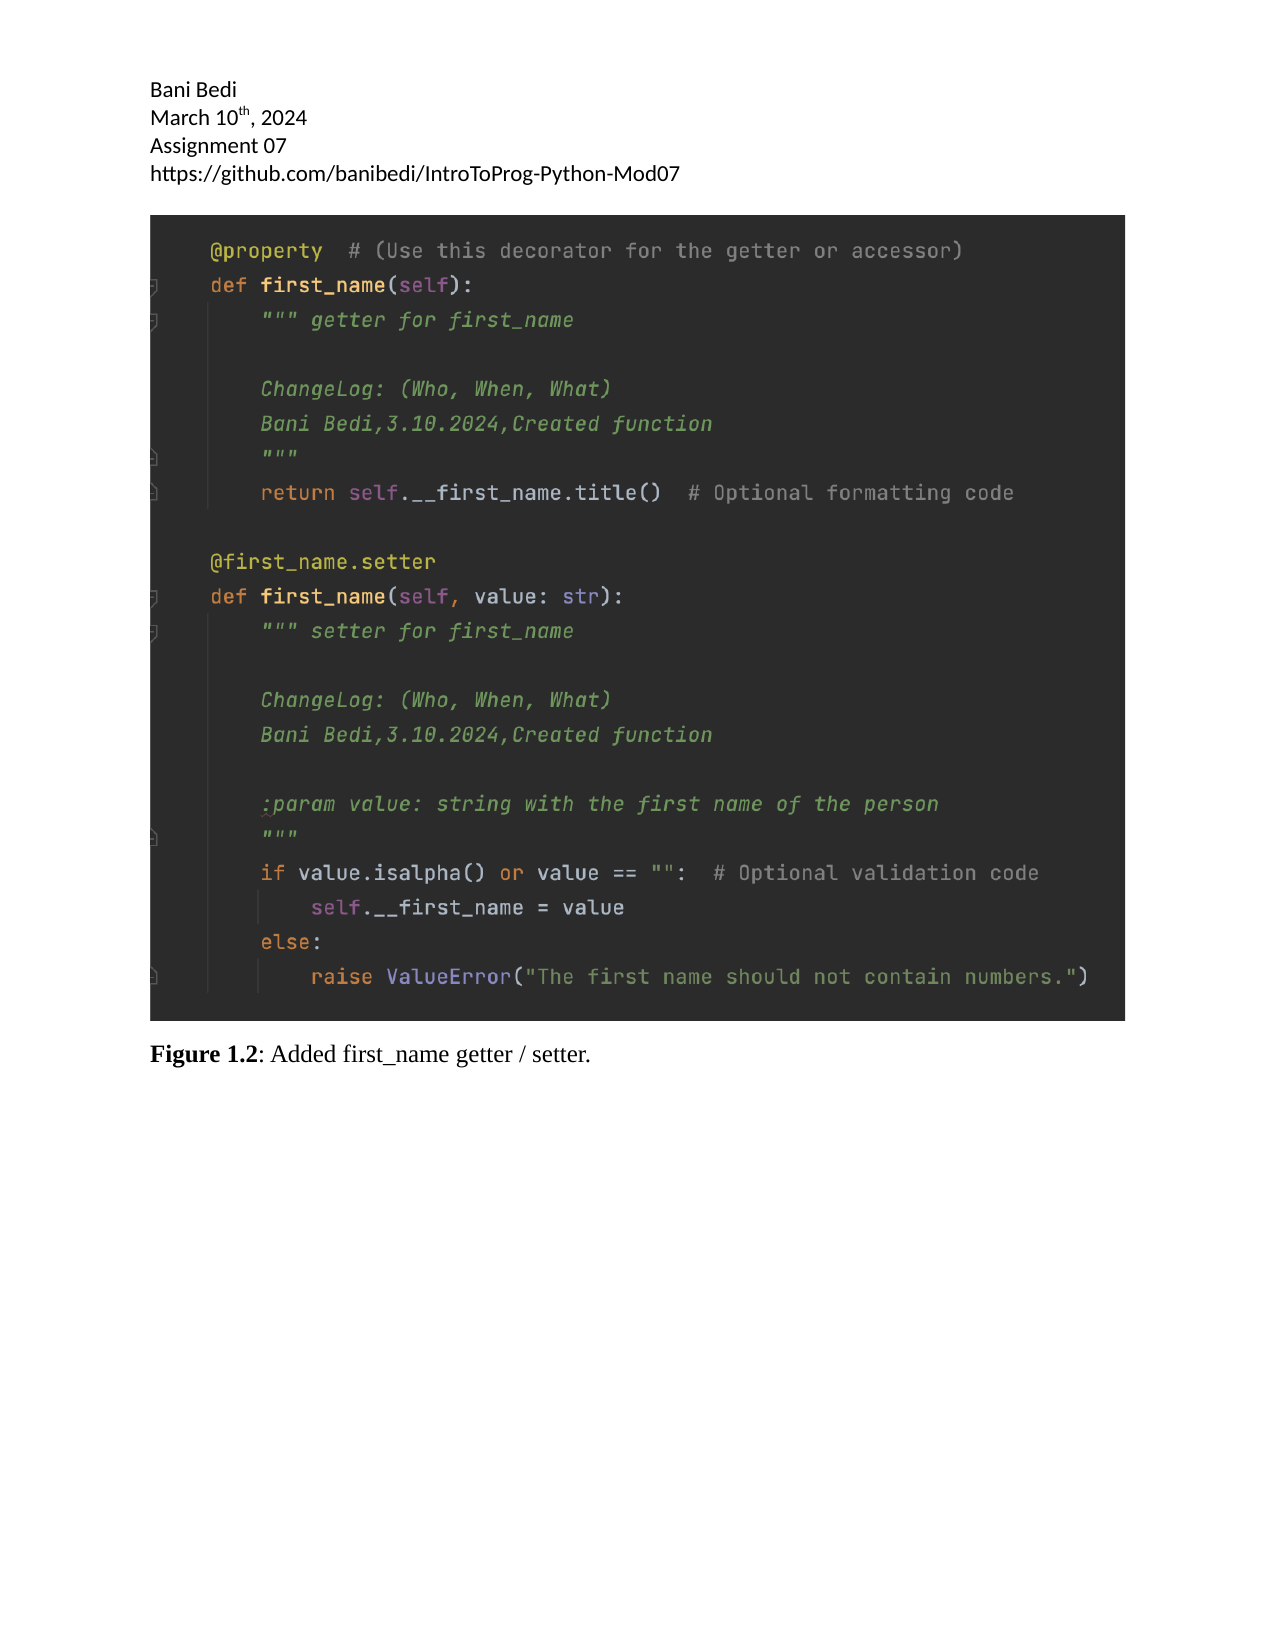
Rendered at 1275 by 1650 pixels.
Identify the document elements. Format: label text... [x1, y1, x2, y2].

text Figure 1.2: Added first_name getter / setter. [150, 1039, 1125, 1068]
picture [150, 215, 1125, 1021]
